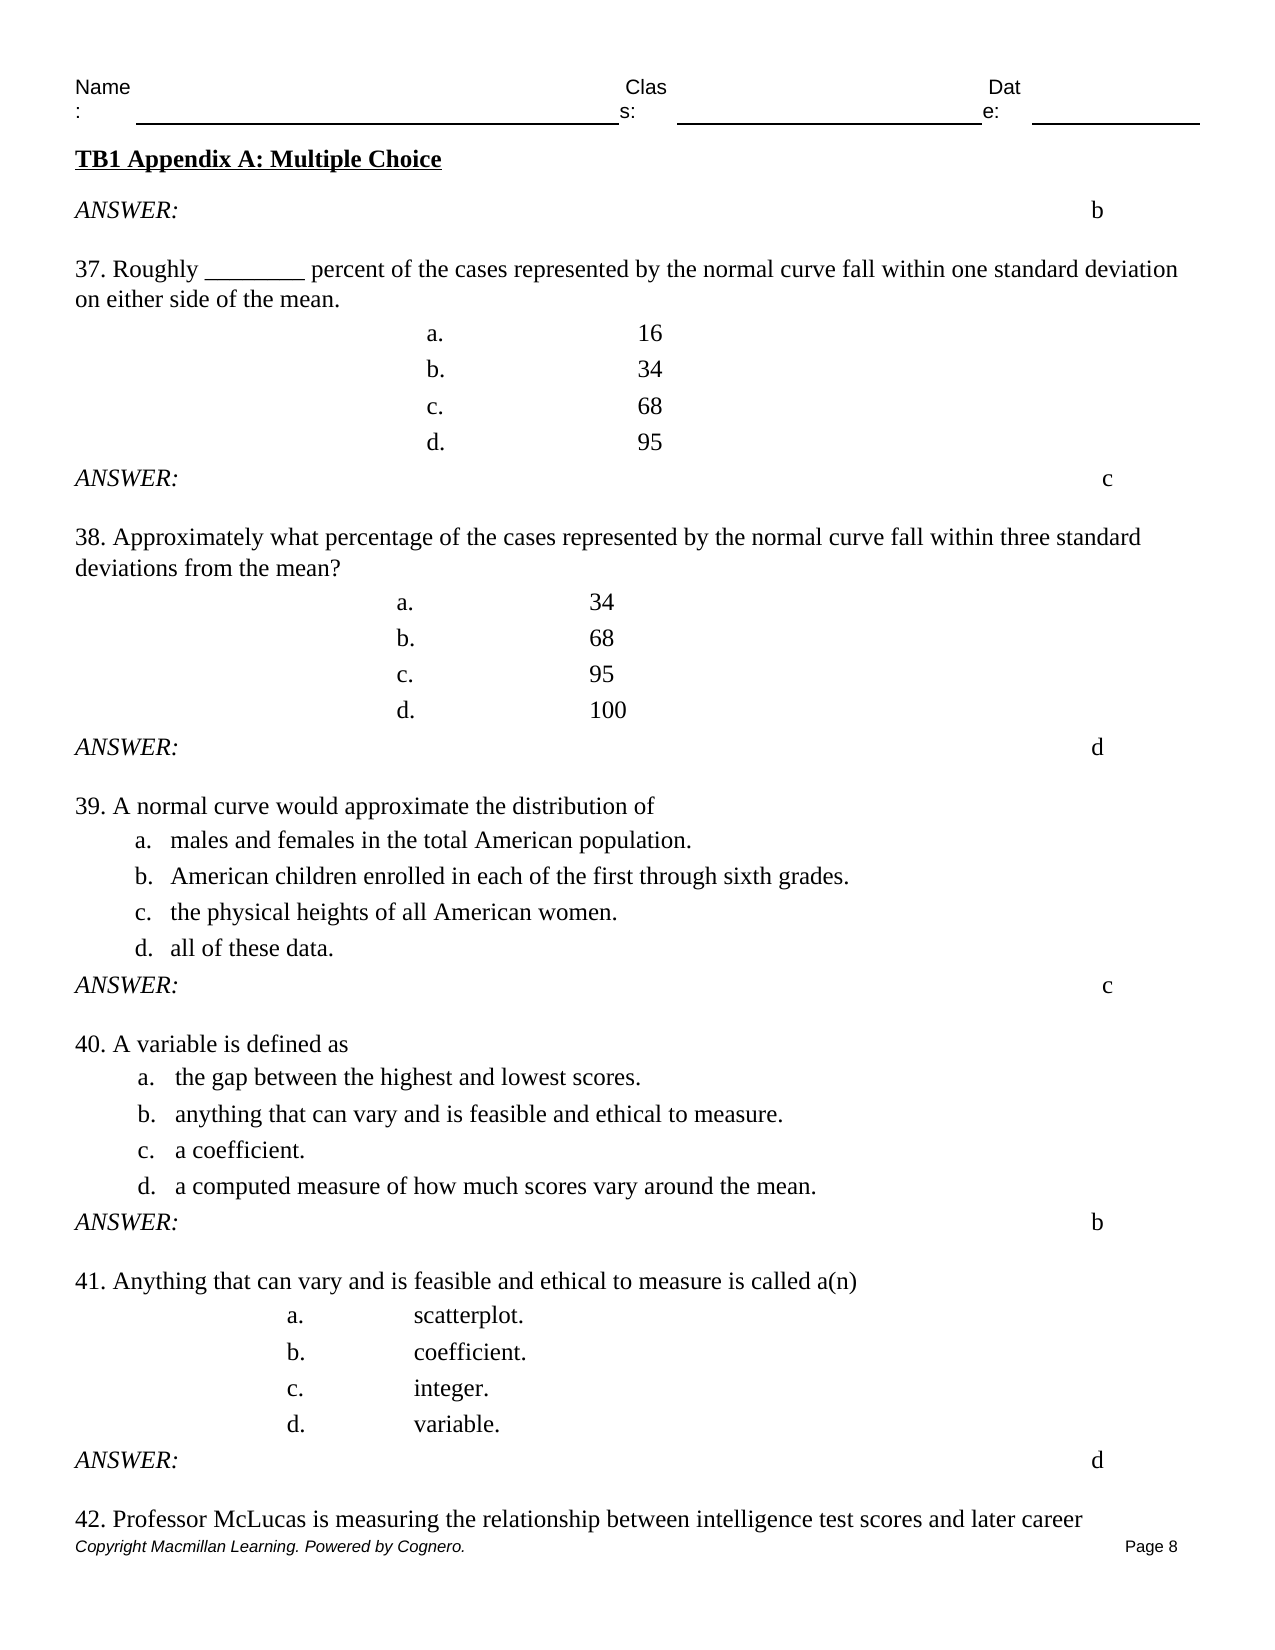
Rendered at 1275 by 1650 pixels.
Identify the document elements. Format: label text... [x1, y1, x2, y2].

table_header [75, 1504, 1200, 1533]
table_header 39. A normal curve would approximate the distribution of [75, 791, 1200, 1002]
table_header 38. Approximately what percentage of the cases represented by the normal curve fall within three standard deviations from the mean? [75, 522, 1200, 764]
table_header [75, 192, 1200, 227]
table_header 41. Anything that can vary and is feasible and ethical to measure is called a(n) [75, 1266, 1200, 1477]
table_header 40. A variable is defined as [75, 1029, 1200, 1239]
table_header 37. Roughly ________ percent of the cases represented by the normal curve fall within one standard deviation on either side of the mean. [75, 254, 1200, 495]
